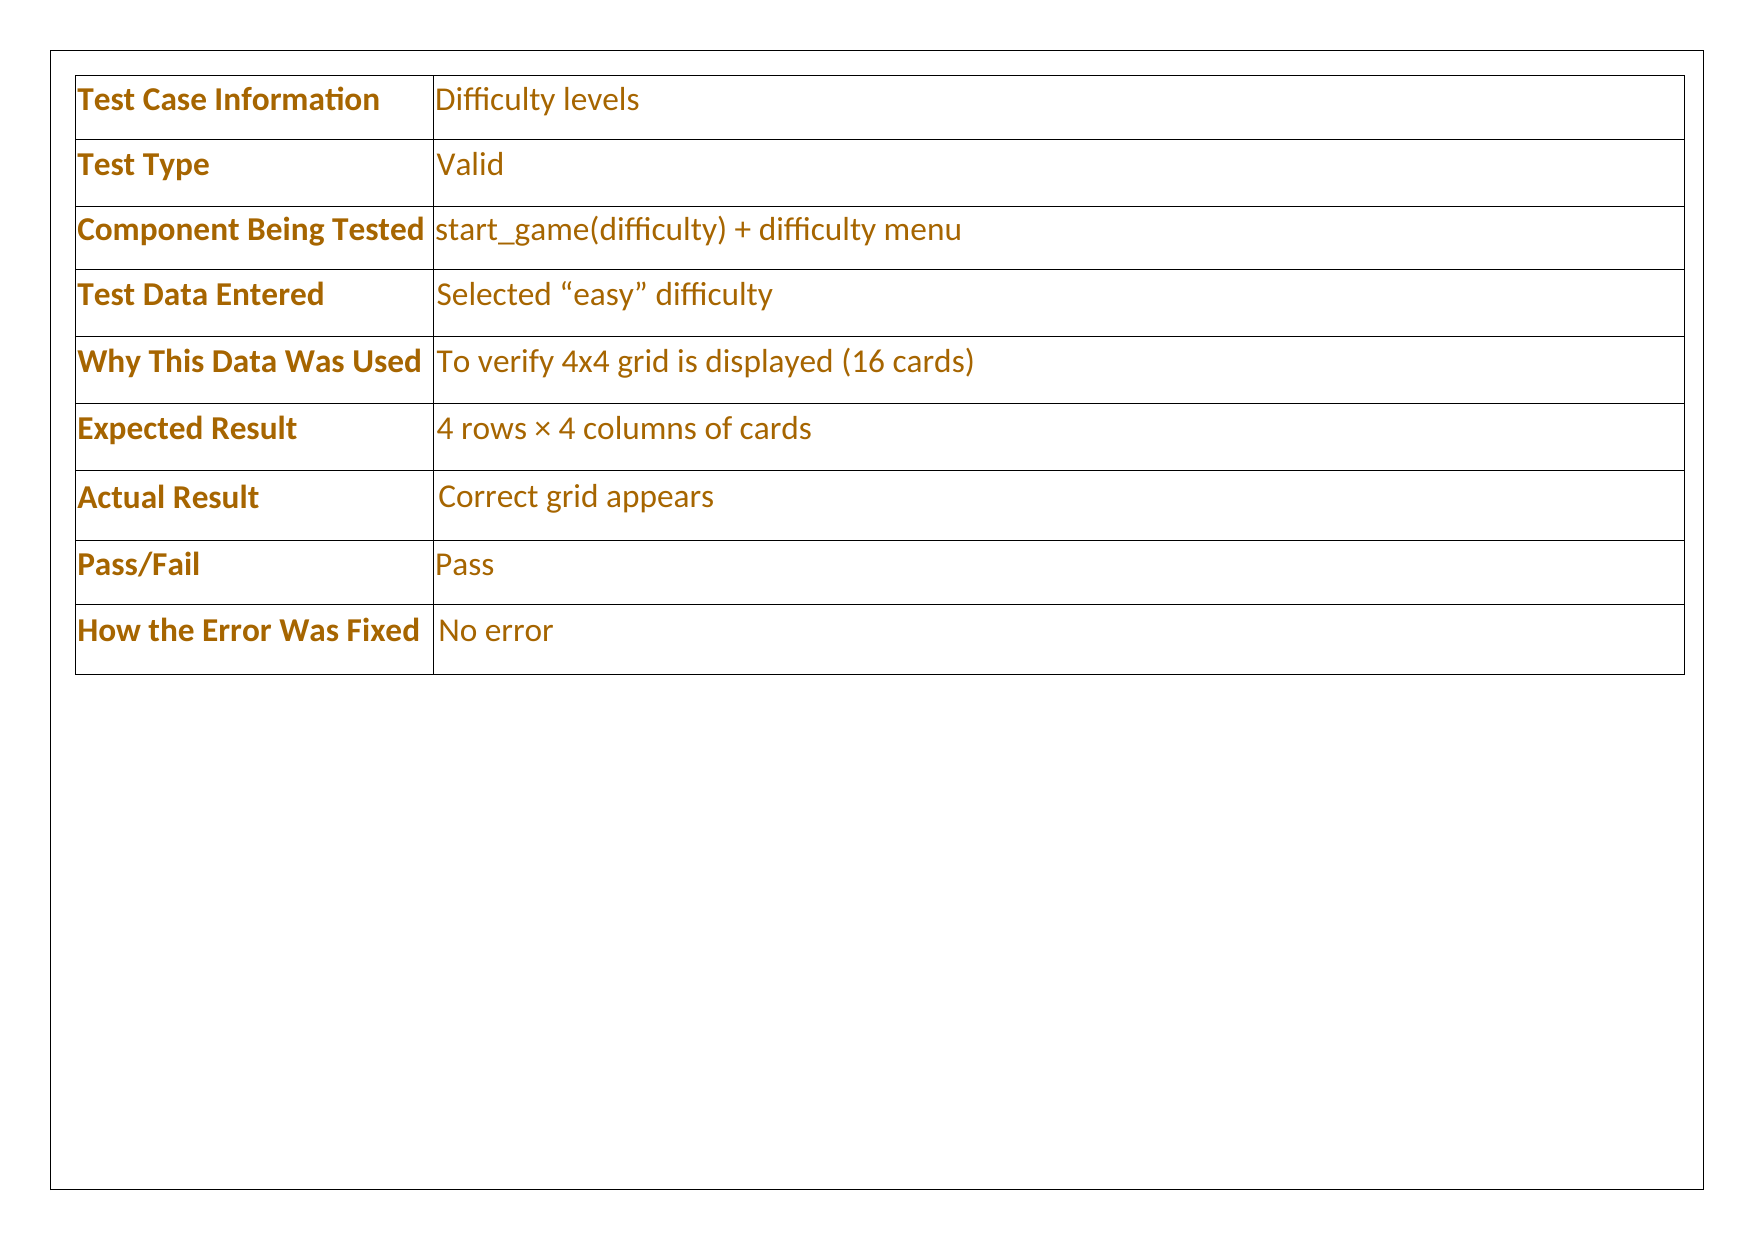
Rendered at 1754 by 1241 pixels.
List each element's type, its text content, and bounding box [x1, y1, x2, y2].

table_cell Test Type [76, 140, 433, 206]
table_cell How the Error Was Fixed [76, 605, 433, 674]
table_cell Pass [434, 541, 1684, 603]
table_header Difficulty levels [434, 76, 1684, 139]
table_cell Expected Result [76, 404, 433, 470]
table_header Test Case Information [76, 76, 433, 139]
table_cell [434, 270, 1684, 336]
table_cell Test Data Entered [76, 270, 433, 336]
table_cell Why This Data Was Used [76, 337, 433, 403]
table_cell Pass/Fail [76, 541, 433, 603]
table_cell Actual Result [76, 471, 433, 540]
table_cell [434, 605, 1684, 674]
table_cell start_game(difficulty) + difficulty menu [434, 207, 1684, 269]
table_cell [434, 404, 1684, 470]
table_cell Component Being Tested [76, 207, 433, 269]
table_cell [434, 471, 1684, 540]
table_cell [434, 140, 1684, 206]
table_cell [434, 337, 1684, 403]
